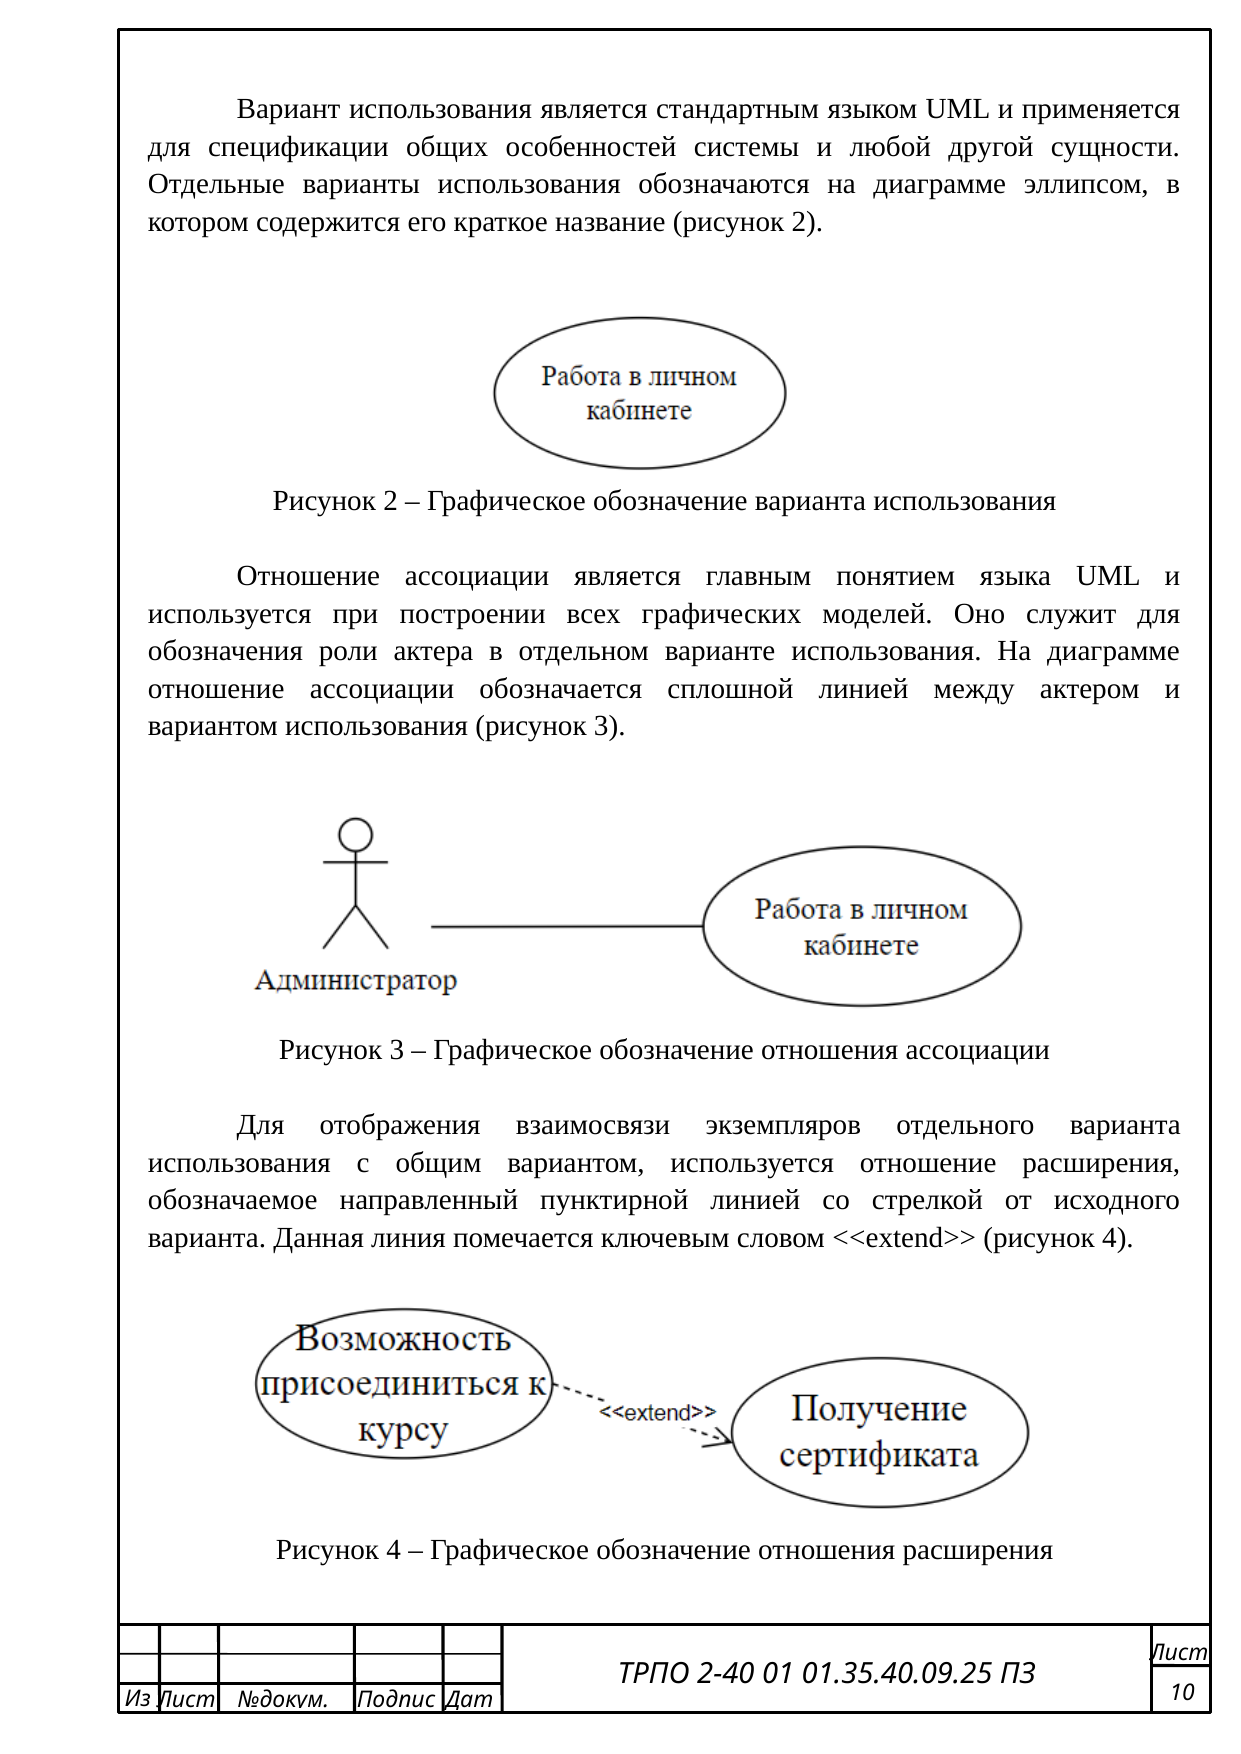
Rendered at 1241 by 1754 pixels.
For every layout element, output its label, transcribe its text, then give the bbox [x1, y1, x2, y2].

text Отношение ассоциации является главным понятием языка UML и используется при построении всех графических моделей. Оно служит для обозначения роли актера в отдельном варианте использования. На диаграмме отношение ассоциации обозначается сплошной линией между актером и вариантом использования (рисунок 3). [148, 556, 1181, 743]
picture [482, 302, 795, 481]
picture [221, 795, 1042, 1030]
text Рисунок 2 – Графическое обозначение варианта использования [148, 276, 1181, 518]
picture [250, 1296, 1047, 1530]
text Для отображения взаимосвязи экземпляров отдельного варианта использования с общим вариантом, используется отношение расширения, обозначаемое направленный пунктирной линией со стрелкой от исходного варианта. Данная линия помечается ключевым словом <<extend>> (рисунок 4). [148, 1104, 1181, 1254]
text Вариант использования является стандартным языком UML и применяется для спецификации общих особенностей системы и любой другой сущности. Отдельные варианты использования обозначаются на диаграмме эллипсом, в котором содержится его краткое название (рисунок 2). [148, 89, 1181, 239]
